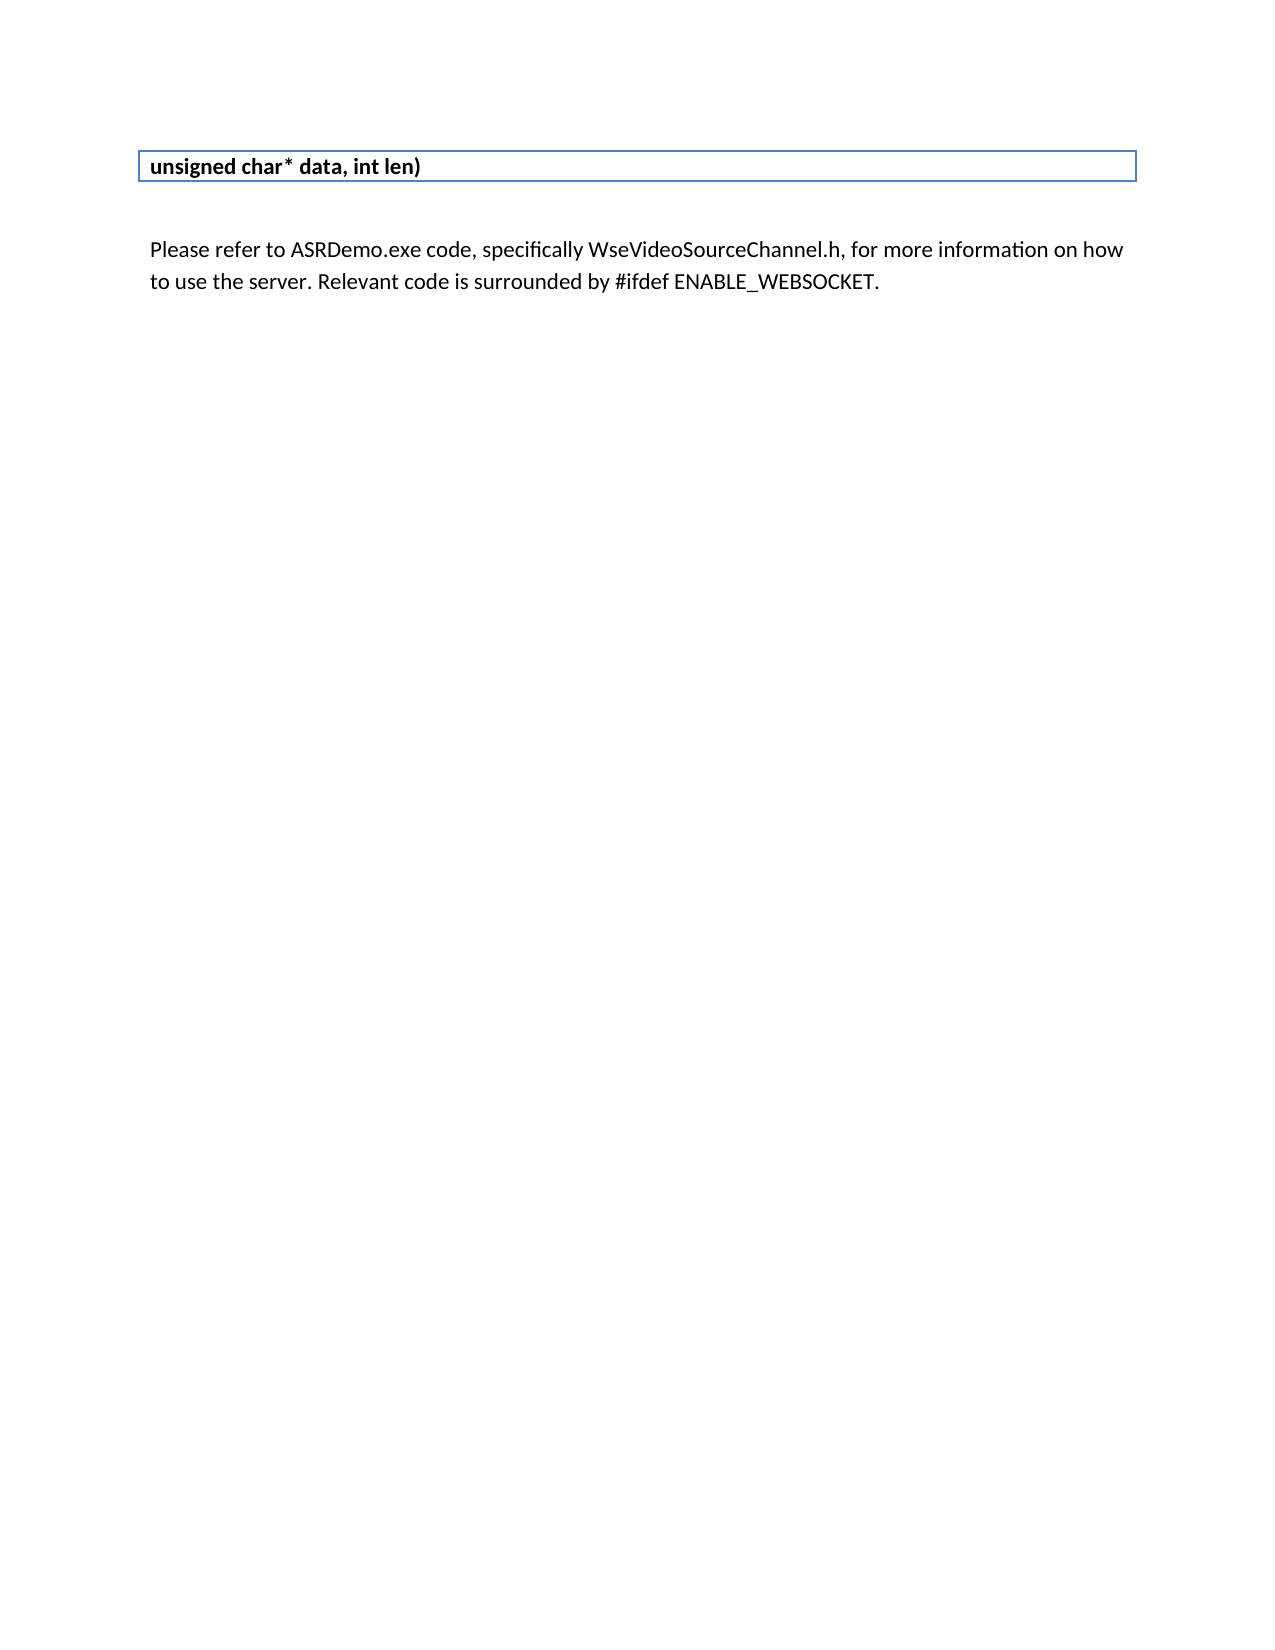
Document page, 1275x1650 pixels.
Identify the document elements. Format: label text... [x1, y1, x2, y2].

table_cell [488, 152, 1135, 180]
text Please refer to ASRDemo.exe code, specifically WseVideoSourceChannel.h, for more information on how to use the server. Relevant code is surrounded by #ifdef ENABLE_WEBSOCKET. [150, 235, 1125, 295]
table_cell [140, 152, 487, 180]
